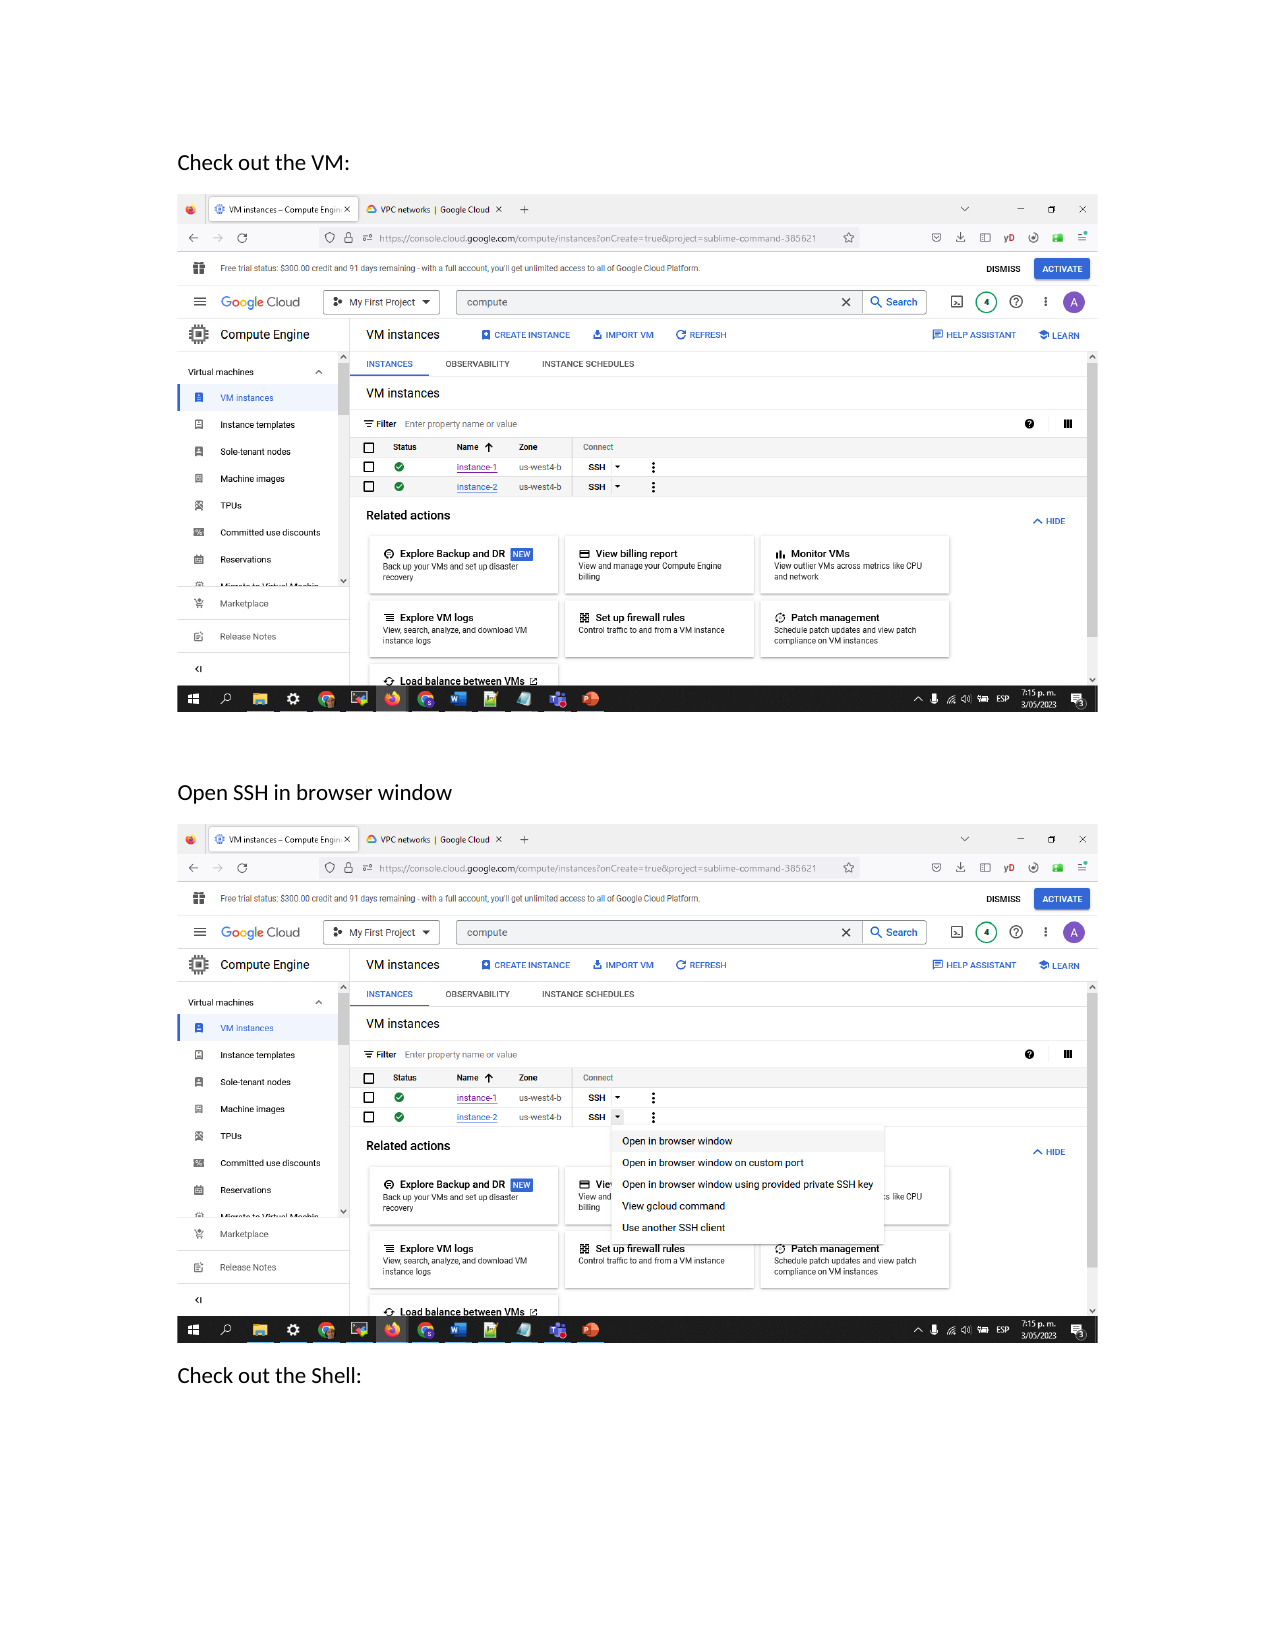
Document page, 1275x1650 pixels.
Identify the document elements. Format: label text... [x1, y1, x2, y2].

text Check out the Shell: [177, 1361, 1098, 1389]
text Open SSH in browser window [177, 778, 1098, 806]
picture [177, 824, 1098, 1343]
picture [177, 194, 1098, 712]
text Check out the VM: [177, 148, 1098, 176]
